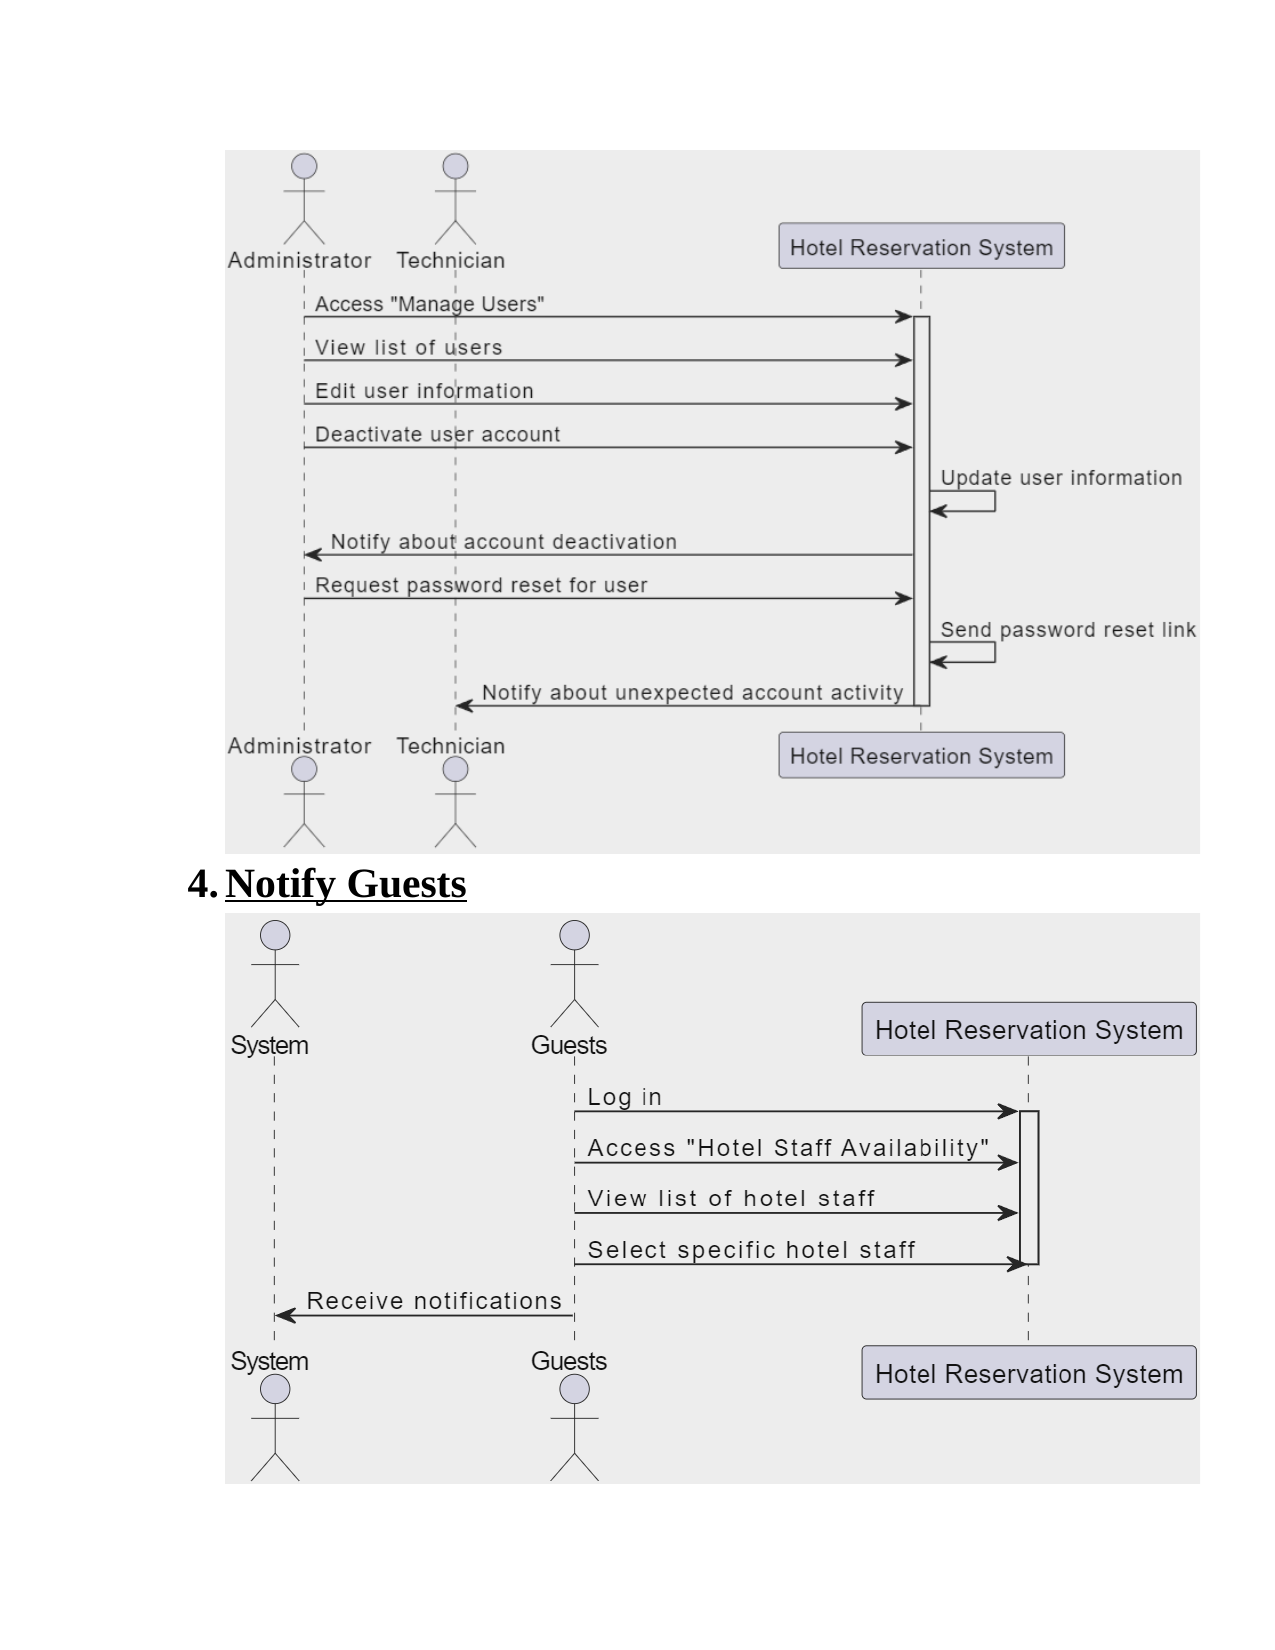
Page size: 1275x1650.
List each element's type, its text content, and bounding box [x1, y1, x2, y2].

picture [225, 150, 1200, 854]
list Notify Guests [187, 859, 1125, 907]
picture [225, 913, 1200, 1484]
